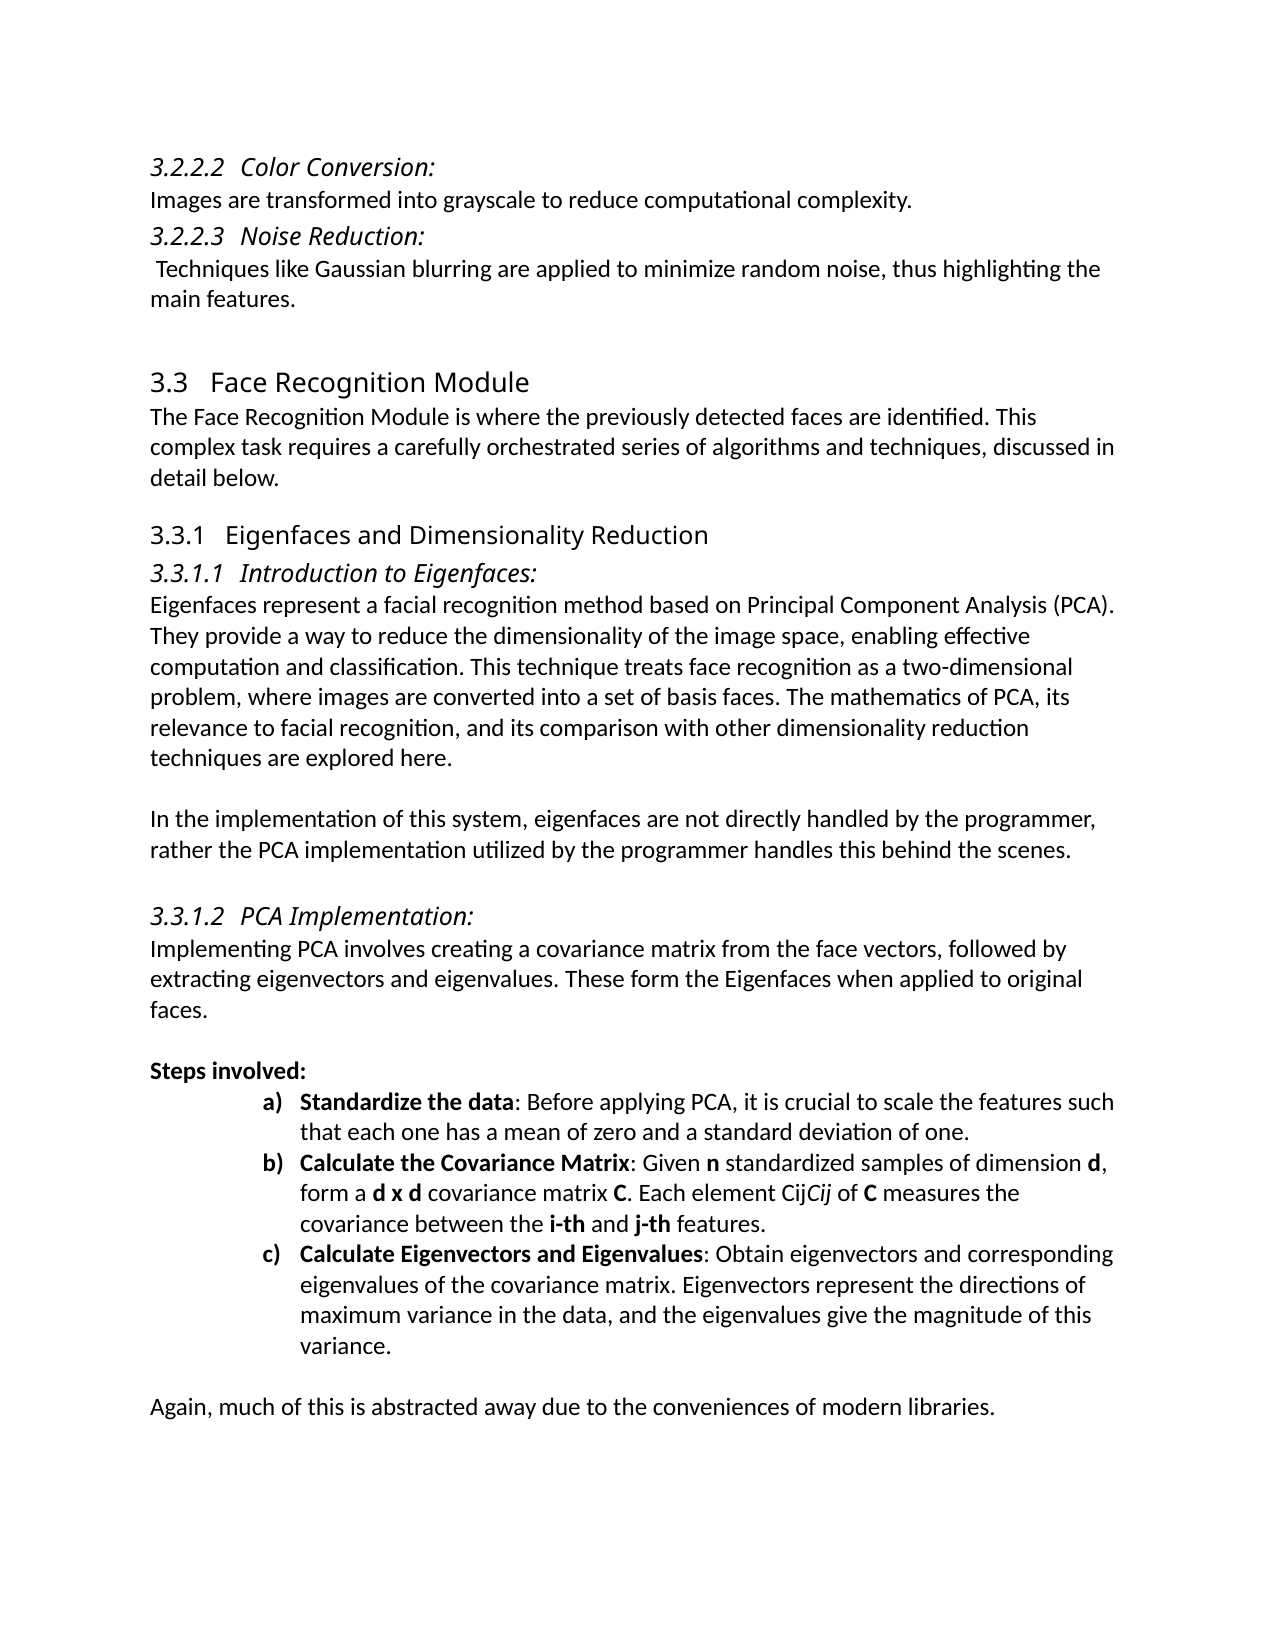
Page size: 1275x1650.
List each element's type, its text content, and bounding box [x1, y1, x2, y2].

list Calculate the Covariance Matrix: Given n standardized samples of dimension d, form a d x d covariance matrix C. Each element CijCij​ of C measures the covariance between the i-th and j-th features. [262, 1147, 1125, 1238]
subtitle Introduction to Eigenfaces: [150, 556, 1125, 589]
text Implementing PCA involves creating a covariance matrix from the face vectors, followed by extracting eigenvectors and eigenvalues. These form the Eigenfaces when applied to original faces. [150, 933, 1125, 1024]
text Images are transformed into grayscale to reduce computational complexity. [150, 184, 1125, 214]
subtitle Noise Reduction: [150, 219, 1125, 253]
subtitle PCA Implementation: [150, 899, 1125, 933]
text The Face Recognition Module is where the previously detected faces are identified. This complex task requires a carefully orchestrated series of algorithms and techniques, discussed in detail below. [150, 401, 1125, 492]
list Standardize the data: Before applying PCA, it is crucial to scale the features such that each one has a mean of zero and a standard deviation of one. [262, 1086, 1125, 1147]
text Steps involved: [150, 1055, 1125, 1086]
subtitle Eigenfaces and Dimensionality Reduction [150, 517, 1125, 551]
subtitle Face Recognition Module [150, 364, 1125, 401]
text Eigenfaces represent a facial recognition method based on Principal Component Analysis (PCA). They provide a way to reduce the dimensionality of the image space, enabling effective computation and classification. This technique treats face recognition as a two-dimensional problem, where images are converted into a set of basis faces. The mathematics of PCA, its relevance to facial recognition, and its comparison with other dimensionality reduction techniques are explored here. [150, 589, 1125, 773]
list Again, much of this is abstracted away due to the conveniences of modern libraries. [150, 1391, 1125, 1421]
subtitle Color Conversion: [150, 150, 1125, 184]
text In the implementation of this system, eigenfaces are not directly handled by the programmer, rather the PCA implementation utilized by the programmer handles this behind the scenes. [150, 803, 1125, 864]
text Techniques like Gaussian blurring are applied to minimize random noise, thus highlighting the main features. [150, 253, 1125, 314]
list Calculate Eigenvectors and Eigenvalues: Obtain eigenvectors and corresponding eigenvalues of the covariance matrix. Eigenvectors represent the directions of maximum variance in the data, and the eigenvalues give the magnitude of this variance. [262, 1238, 1125, 1360]
